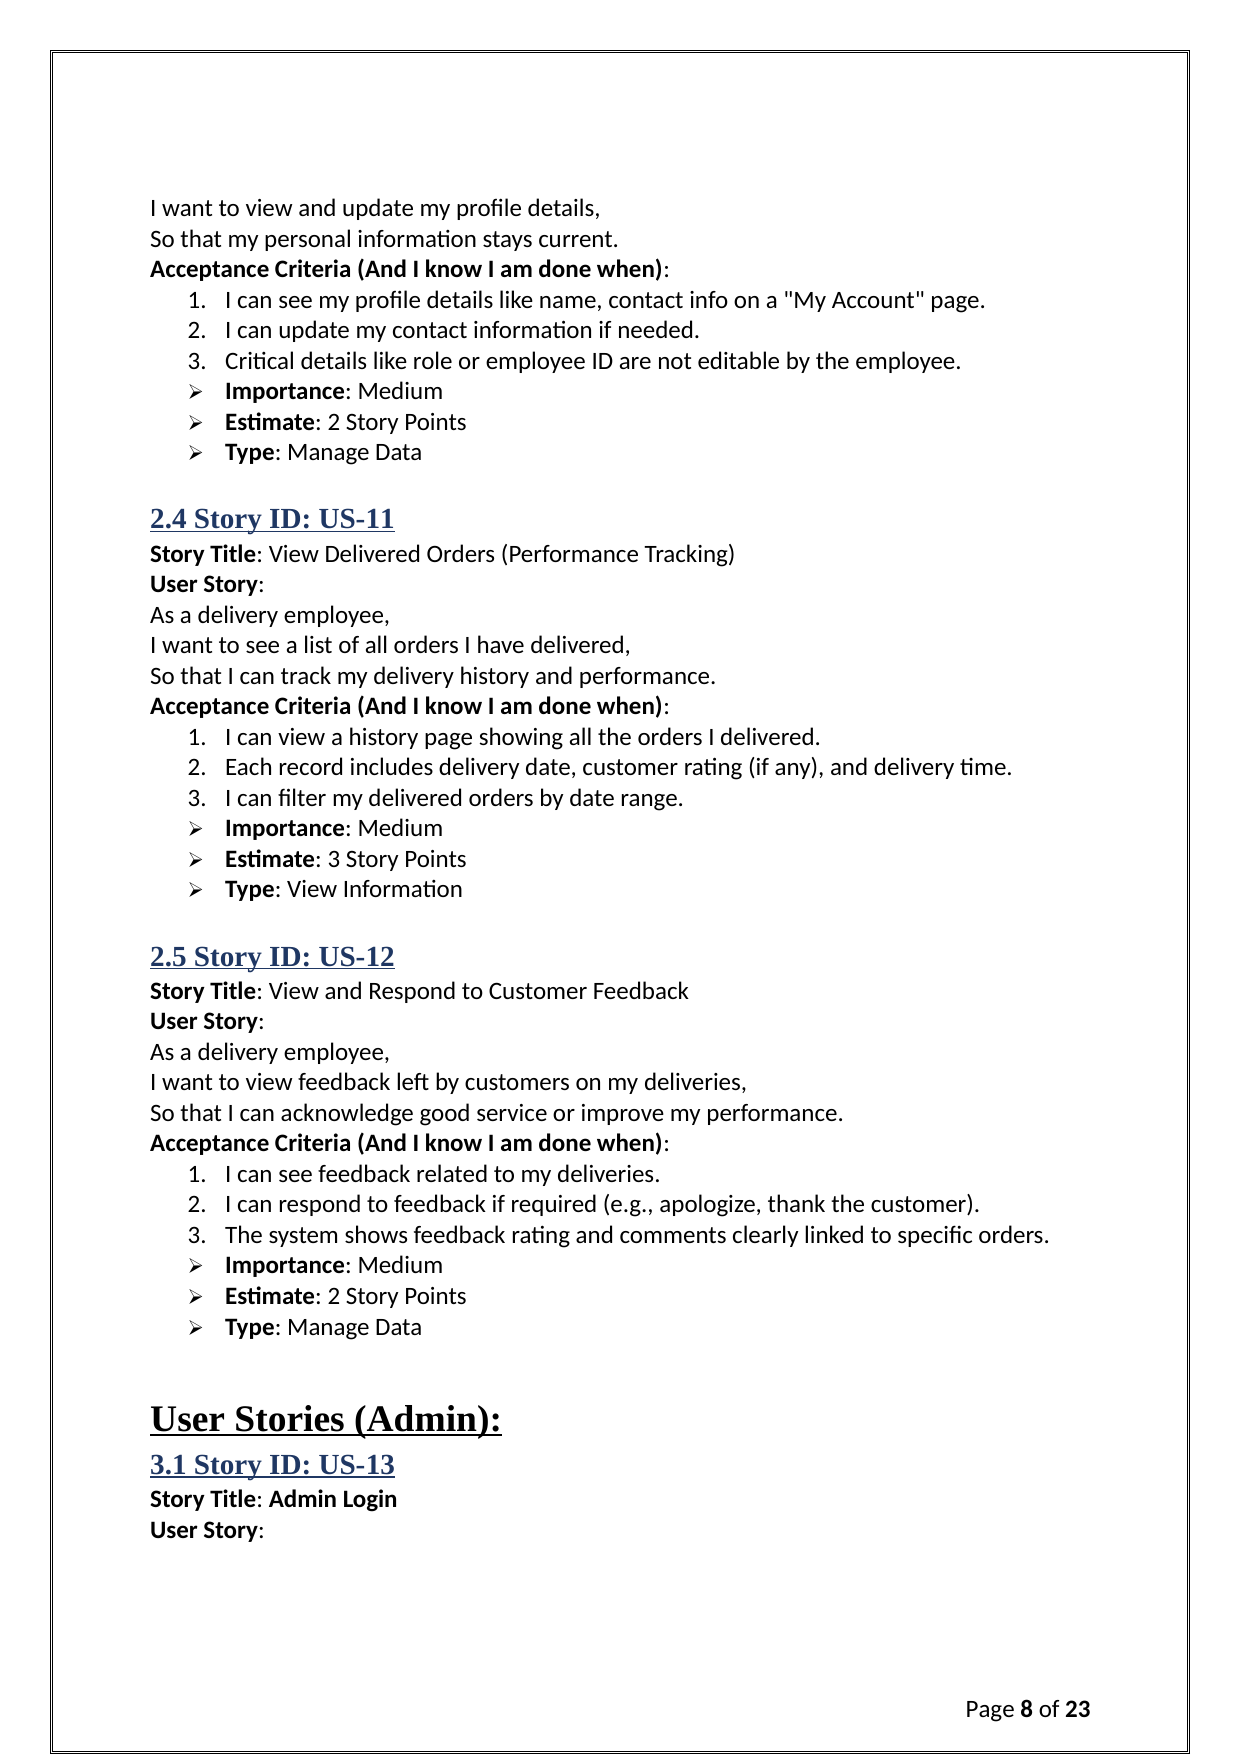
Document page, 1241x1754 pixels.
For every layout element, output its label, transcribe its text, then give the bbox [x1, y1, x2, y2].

list Estimate: 2 Story Points [187, 1280, 1090, 1311]
subtitle 2.4 Story ID: US-11 [150, 502, 1090, 535]
subtitle 2.5 Story ID: US-12 [150, 939, 1090, 972]
list Type: Manage Data [187, 1311, 1090, 1341]
list Type: View Information [187, 873, 1090, 904]
list Importance: Medium [187, 375, 1090, 406]
list I can update my contact information if needed. [187, 314, 1090, 345]
list Critical details like role or employee ID are not editable by the employee. [187, 345, 1090, 375]
text Story Title: View and Respond to Customer Feedback User Story: As a delivery employee, I want to view feedback left by customers on my deliveries, So that I can acknowledge good service or improve my performance. [150, 975, 1090, 1127]
list Type: Manage Data [187, 436, 1090, 467]
list Estimate: 3 Story Points [187, 843, 1090, 873]
text Acceptance Criteria (And I know I am done when): [150, 690, 1090, 721]
subtitle 3.1 Story ID: US-13 [150, 1447, 1090, 1481]
list I can see my profile details like name, contact info on a "My Account" page. [187, 284, 1090, 314]
subtitle User Stories (Admin): [150, 1397, 1090, 1440]
list Estimate: 2 Story Points [187, 406, 1090, 436]
list Importance: Medium [187, 1249, 1090, 1280]
text Story Title: View Delivered Orders (Performance Tracking) User Story: As a delivery employee, I want to see a list of all orders I have delivered, So that I can track my delivery history and performance. [150, 538, 1090, 690]
text Acceptance Criteria (And I know I am done when): [150, 253, 1090, 284]
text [150, 192, 1090, 253]
list Each record includes delivery date, customer rating (if any), and delivery time. [187, 751, 1090, 782]
text Story Title: Admin Login User Story: [150, 1483, 1090, 1544]
list Importance: Medium [187, 812, 1090, 843]
list I can filter my delivered orders by date range. [187, 782, 1090, 812]
list The system shows feedback rating and comments clearly linked to specific orders. [187, 1219, 1090, 1249]
text Acceptance Criteria (And I know I am done when): [150, 1127, 1090, 1158]
list I can respond to feedback if required (e.g., apologize, thank the customer). [187, 1188, 1090, 1219]
list I can view a history page showing all the orders I delivered. [187, 721, 1090, 751]
list I can see feedback related to my deliveries. [187, 1158, 1090, 1188]
